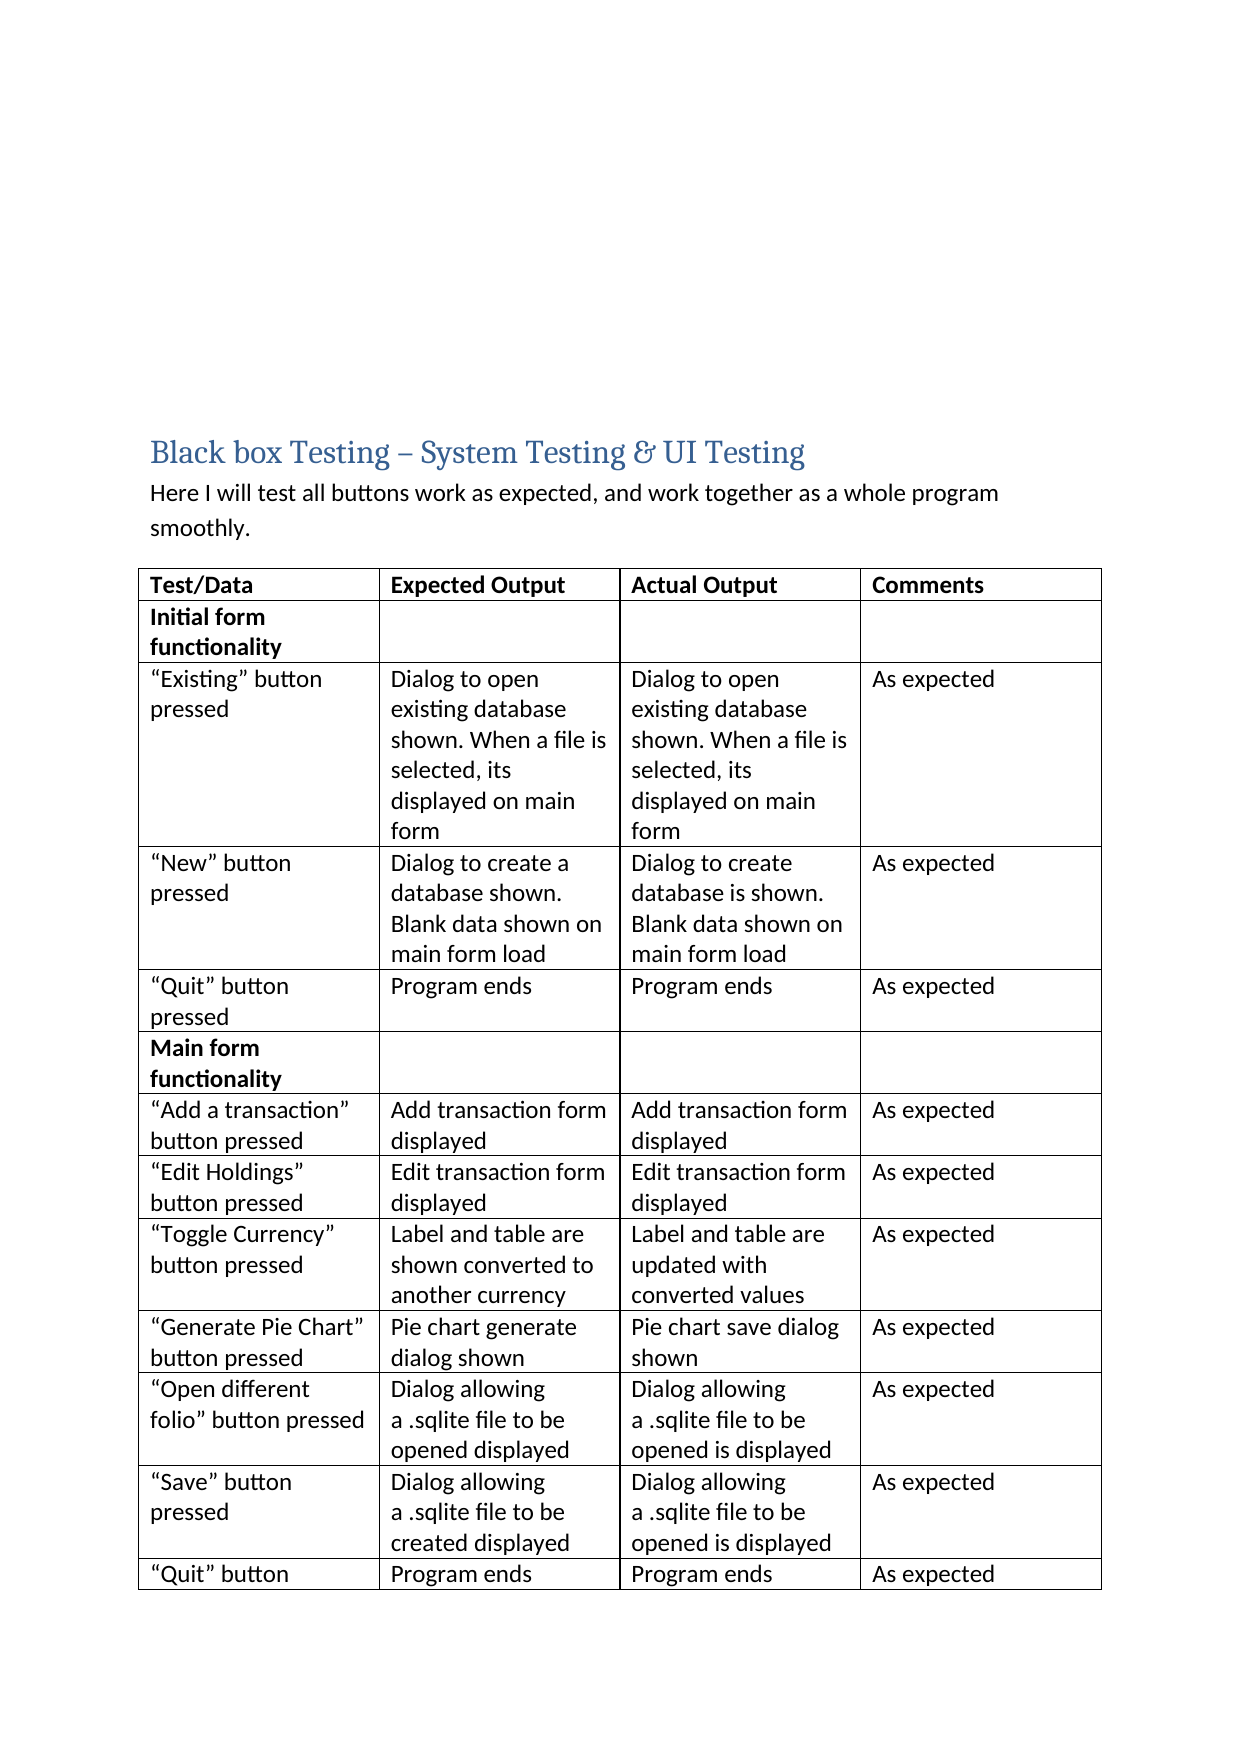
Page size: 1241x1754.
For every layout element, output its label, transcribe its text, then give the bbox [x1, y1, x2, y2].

table_cell [380, 1032, 619, 1093]
table_cell Program ends [380, 1559, 619, 1589]
table_cell Dialog allowing a .sqlite file to be created displayed [380, 1466, 619, 1557]
table_cell As expected [861, 1219, 1101, 1310]
table_cell Dialog allowing a .sqlite file to be opened is displayed [621, 1466, 860, 1557]
table_cell Program ends [621, 970, 860, 1031]
table_cell Label and table are shown converted to another currency [380, 1219, 619, 1310]
table_cell Edit transaction form displayed [380, 1156, 619, 1217]
table_cell Edit transaction form displayed [621, 1156, 860, 1217]
text Here I will test all buttons work as expected, and work together as a whole program smoothly. [150, 477, 1090, 543]
table_cell Label and table are updated with converted values [621, 1219, 860, 1310]
table_cell “Quit” button pressed [139, 1559, 379, 1589]
table_header Comments [861, 569, 1101, 600]
subtitle Black box Testing – System Testing & UI Testing [150, 433, 1090, 472]
table_cell As expected [861, 1373, 1101, 1465]
table_header Test/Data [139, 569, 379, 600]
table_cell As expected [861, 847, 1101, 969]
table_cell As expected [861, 1311, 1101, 1372]
table_cell “Open different folio” button pressed [139, 1373, 379, 1465]
table_cell Dialog allowing a .sqlite file to be opened displayed [380, 1373, 619, 1465]
table_cell As expected [861, 663, 1101, 846]
table_cell Dialog to open existing database shown. When a file is selected, its displayed on main form [621, 663, 860, 846]
table_cell Dialog to open existing database shown. When a file is selected, its displayed on main form [380, 663, 619, 846]
table_cell [621, 601, 860, 662]
table_cell Add transaction form displayed [621, 1094, 860, 1155]
table_header Actual Output [621, 569, 860, 600]
table_cell Dialog allowing a .sqlite file to be opened is displayed [621, 1373, 860, 1465]
table_cell “Add a transaction” button pressed [139, 1094, 379, 1155]
table_cell As expected [861, 1094, 1101, 1155]
table_cell As expected [861, 1466, 1101, 1557]
table_cell “Generate Pie Chart” button pressed [139, 1311, 379, 1372]
table_cell “New” button pressed [139, 847, 379, 969]
table_cell Program ends [621, 1559, 860, 1589]
table_cell [380, 601, 619, 662]
table_cell [621, 1032, 860, 1093]
table_cell Dialog to create a database shown. Blank data shown on main form load [380, 847, 619, 969]
table_cell Add transaction form displayed [380, 1094, 619, 1155]
table_cell Main form functionality [139, 1032, 379, 1093]
table_cell “Edit Holdings” button pressed [139, 1156, 379, 1217]
table_cell “Existing” button pressed [139, 663, 379, 846]
table_cell As expected [861, 1559, 1101, 1589]
table_cell As expected [861, 970, 1101, 1031]
table_cell Dialog to create database is shown. Blank data shown on main form load [621, 847, 860, 969]
table_cell Pie chart generate dialog shown [380, 1311, 619, 1372]
table_cell “Save” button pressed [139, 1466, 379, 1557]
table_cell [861, 1032, 1101, 1093]
table_cell Program ends [380, 970, 619, 1031]
table_cell “Toggle Currency” button pressed [139, 1219, 379, 1310]
table_cell Initial form functionality [139, 601, 379, 662]
table_cell “Quit” button pressed [139, 970, 379, 1031]
table_header Expected Output [380, 569, 619, 600]
table_cell [861, 601, 1101, 662]
table_cell As expected [861, 1156, 1101, 1217]
table_cell Pie chart save dialog shown [621, 1311, 860, 1372]
